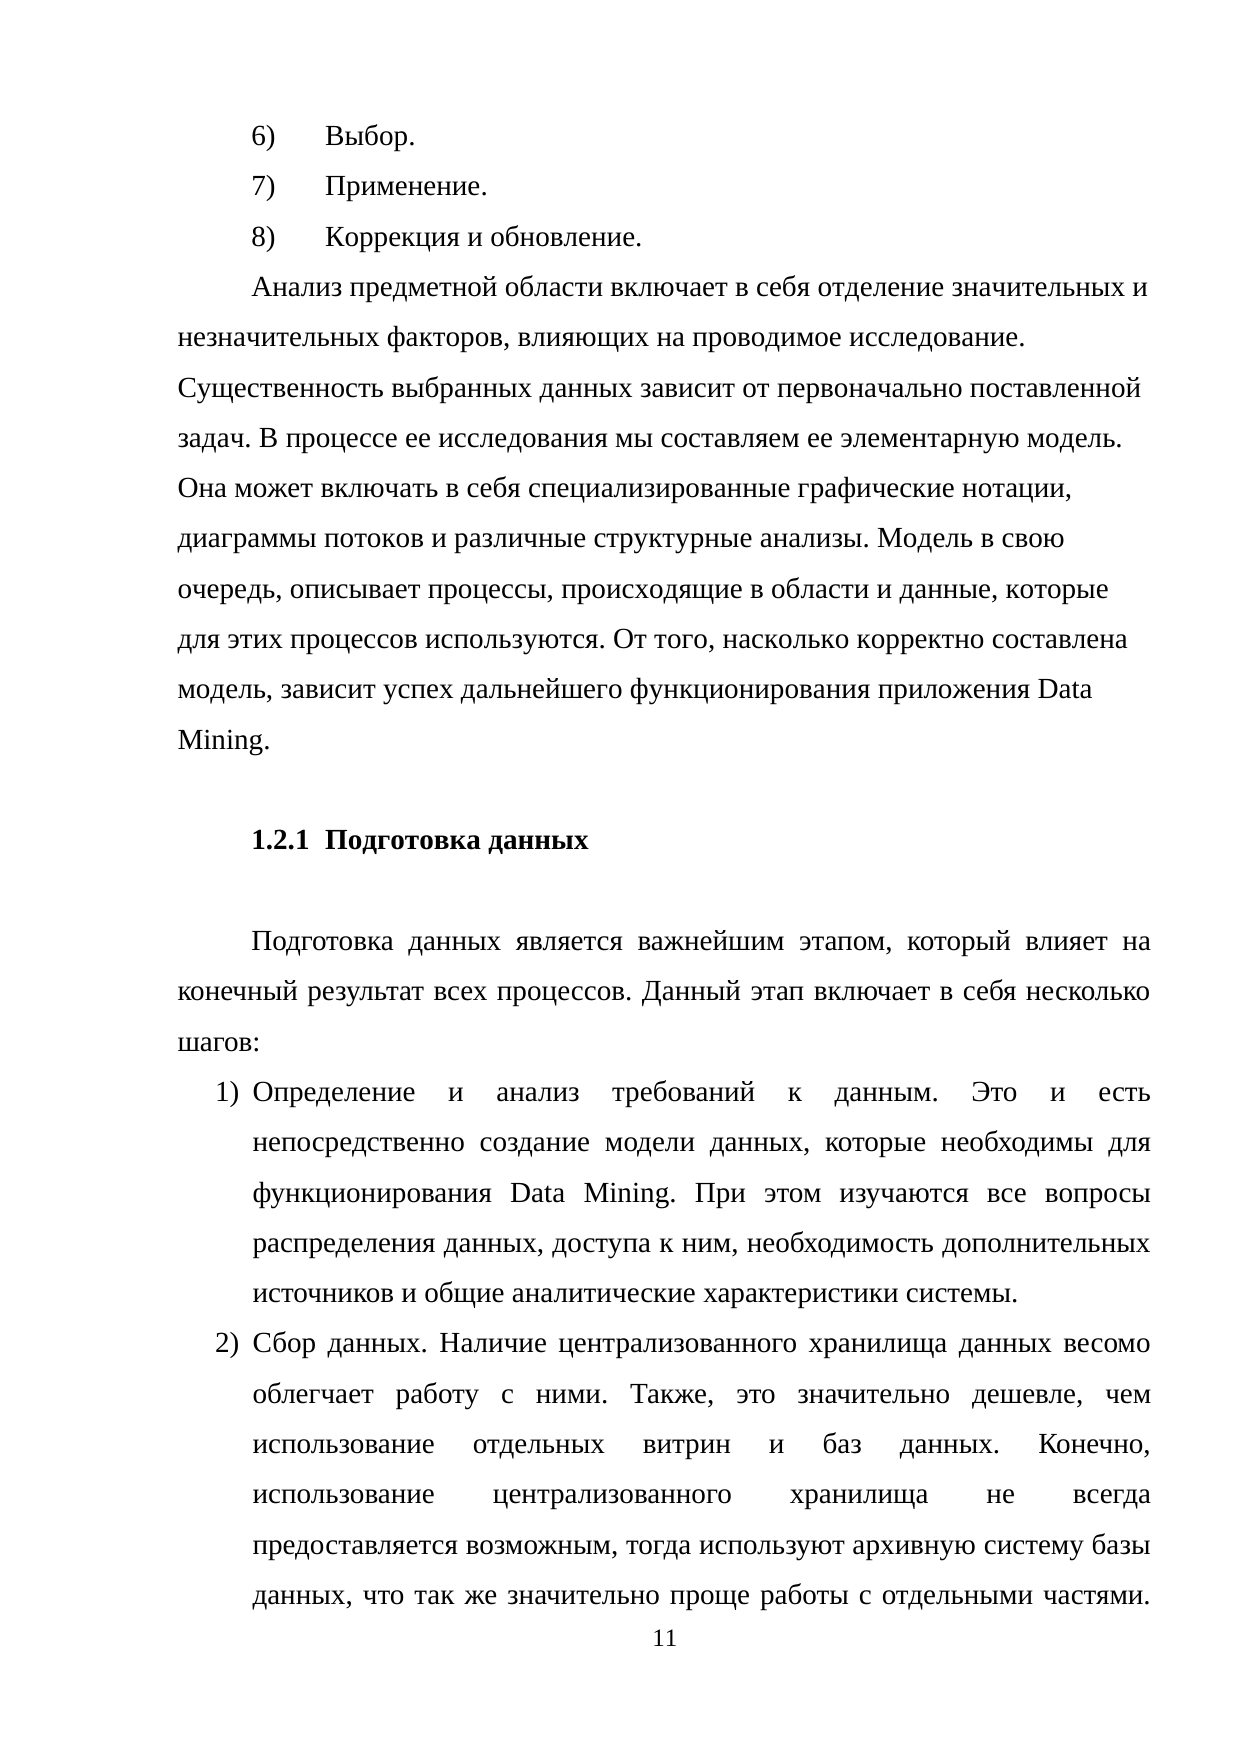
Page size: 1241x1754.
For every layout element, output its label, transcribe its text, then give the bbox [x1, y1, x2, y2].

subtitle 1.2.1 Подготовка данных [251, 822, 1152, 856]
text Подготовка данных является важнейшим этапом, который влияет на конечный результат всех процессов. Данный этап включает в себя несколько шагов: [177, 923, 1152, 1057]
text Анализ предметной области включает в себя отделение значительных и незначительных факторов, влияющих на проводимое исследование. Существенность выбранных данных зависит от первоначально поставленной задач. В процессе ее исследования мы составляем ее элементарную модель. Она может включать в себя специализированные графические нотации, диаграммы потоков и различные структурные анализы. Модель в свою очередь, описывает процессы, происходящие в области и данные, которые для этих процессов используются. От того, насколько корректно составлена модель, зависит успех дальнейшего функционирования приложения Data Mining. [177, 269, 1152, 755]
list Выбор. [177, 118, 1152, 152]
list Коррекция и обновление. [177, 219, 1152, 252]
list Определение и анализ требований к данным. Это и есть непосредственно создание модели данных, которые необходимы для функционирования Data Mining. При этом изучаются все вопросы распределения данных, доступа к ним, необходимость дополнительных источников и общие аналитические характеристики системы. [215, 1074, 1152, 1309]
list Применение. [177, 168, 1152, 202]
